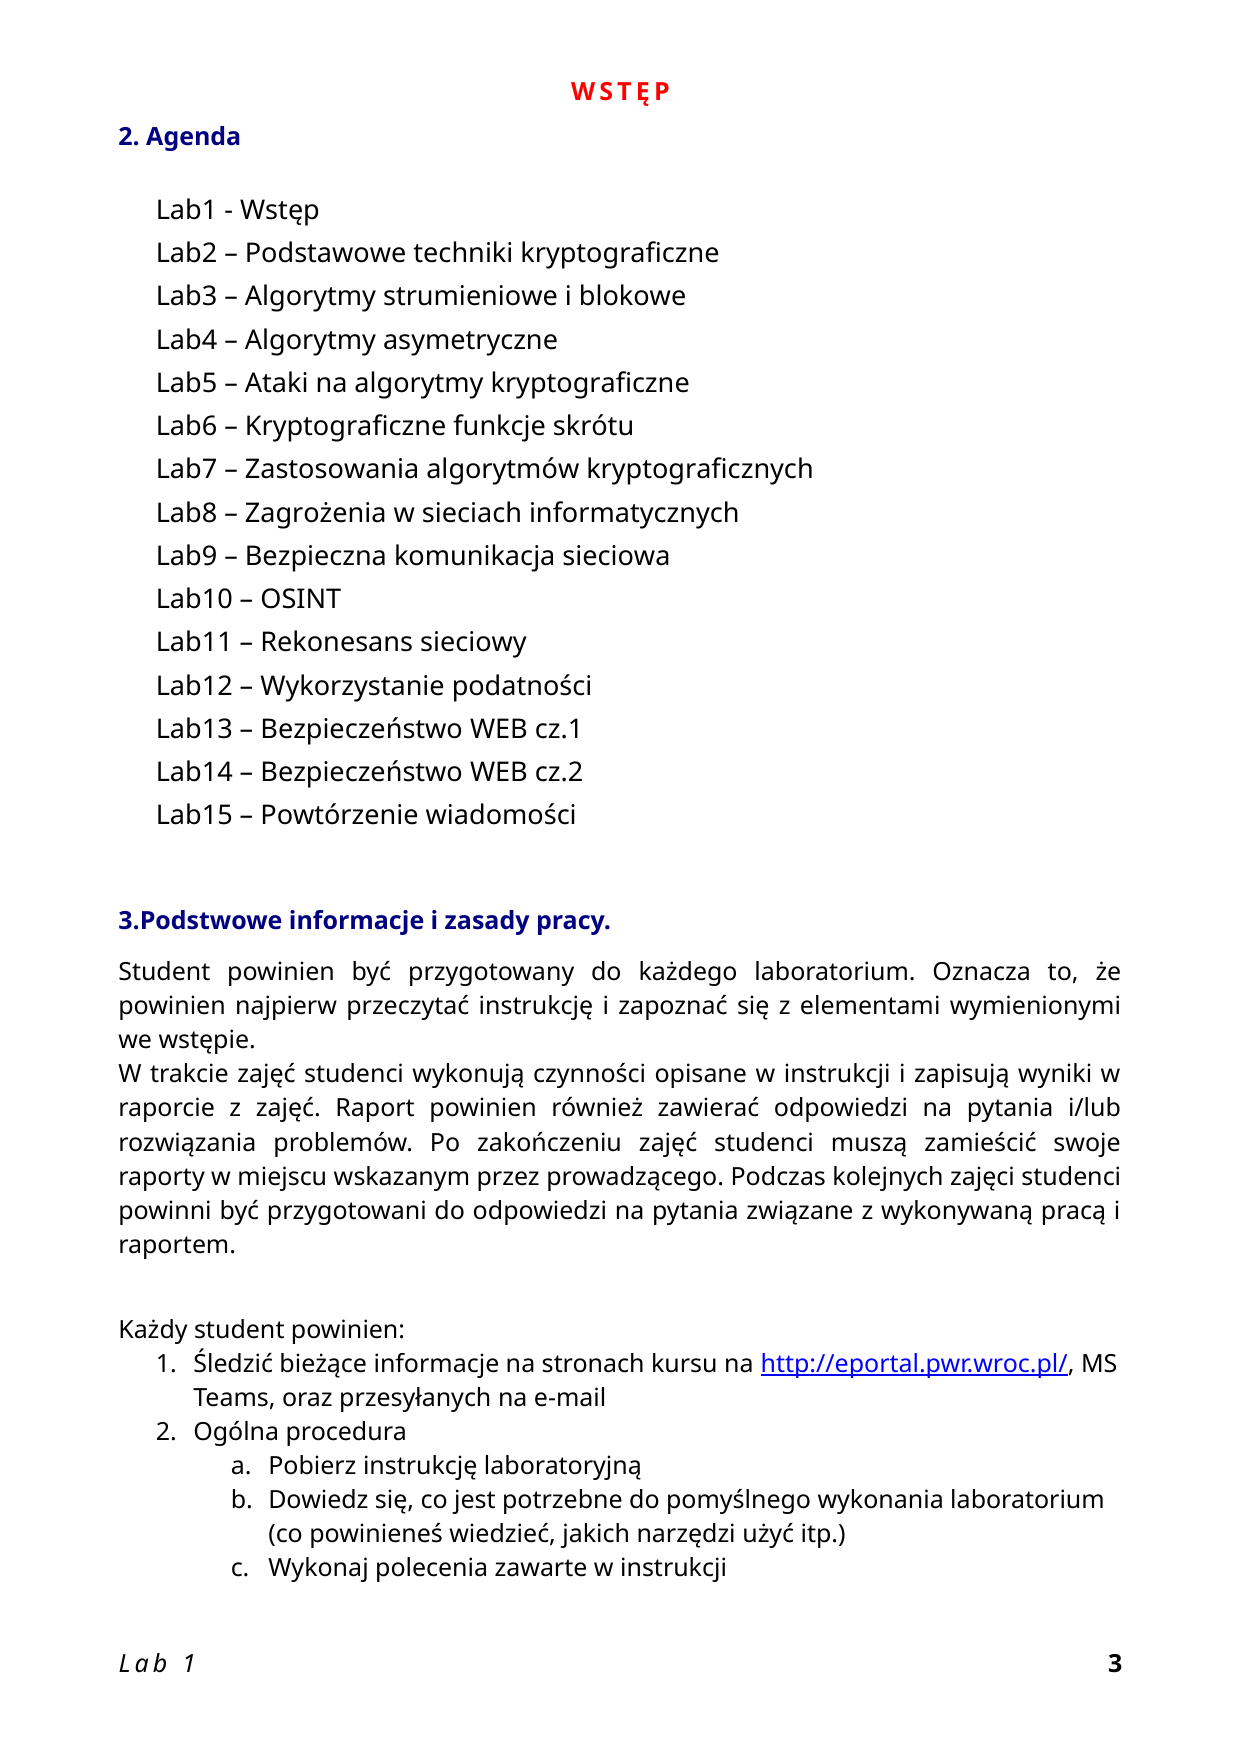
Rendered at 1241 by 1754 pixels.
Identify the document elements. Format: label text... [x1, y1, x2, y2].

subtitle Lab9 – Bezpieczna komunikacja sieciowa [156, 536, 1122, 573]
subtitle Lab11 – Rekonesans sieciowy [156, 623, 1122, 659]
subtitle Lab14 – Bezpieczeństwo WEB cz.2 [156, 752, 1122, 789]
text 2. Agenda [118, 118, 1122, 152]
subtitle Lab13 – Bezpieczeństwo WEB cz.1 [156, 709, 1122, 746]
text 3.Podstwowe informacje i zasady pracy. [118, 903, 1122, 937]
subtitle Lab4 – Algorytmy asymetryczne [156, 320, 1122, 357]
text Student powinien być przygotowany do każdego laboratorium. Oznacza to, że powinien najpierw przeczytać instrukcję i zapoznać się z elementami wymienionymi we wstępie. [118, 954, 1122, 1056]
subtitle Lab10 – OSINT [156, 579, 1122, 616]
subtitle Lab6 – Kryptograficzne funkcje skrótu [156, 407, 1122, 443]
list Pobierz instrukcję laboratoryjną [231, 1448, 1122, 1482]
subtitle Lab15 – Powtórzenie wiadomości [156, 796, 1122, 832]
subtitle Lab8 – Zagrożenia w sieciach informatycznych [156, 493, 1122, 530]
list Śledzić bieżące informacje na stronach kursu na http://eportal.pwr.wroc.pl/, MS Teams, oraz przesyłanych na e-mail [156, 1346, 1122, 1414]
list Dowiedz się, co jest potrzebne do pomyślnego wykonania laboratorium (co powinieneś wiedzieć, jakich narzędzi użyć itp.) [231, 1482, 1122, 1550]
subtitle Lab5 – Ataki na algorytmy kryptograficzne [156, 363, 1122, 400]
subtitle Lab2 – Podstawowe techniki kryptograficzne [156, 234, 1122, 271]
text Każdy student powinien: [118, 1311, 1122, 1346]
subtitle Lab3 – Algorytmy strumieniowe i blokowe [156, 277, 1122, 314]
list Wykonaj polecenia zawarte w instrukcji [231, 1550, 1122, 1584]
list Ogólna procedura [156, 1414, 1122, 1448]
subtitle Lab1 - Wstęp [156, 190, 1122, 227]
subtitle Lab12 – Wykorzystanie podatności [156, 666, 1122, 703]
subtitle Lab7 – Zastosowania algorytmów kryptograficznych [156, 450, 1122, 487]
text W trakcie zajęć studenci wykonują czynności opisane w instrukcji i zapisują wyniki w raporcie z zajęć. Raport powinien również zawierać odpowiedzi na pytania i/lub rozwiązania problemów. Po zakończeniu zajęć studenci muszą zamieścić swoje raporty w miejscu wskazanym przez prowadzącego. Podczas kolejnych zajęci studenci powinni być przygotowani do odpowiedzi na pytania związane z wykonywaną pracą i raportem. [118, 1056, 1122, 1260]
